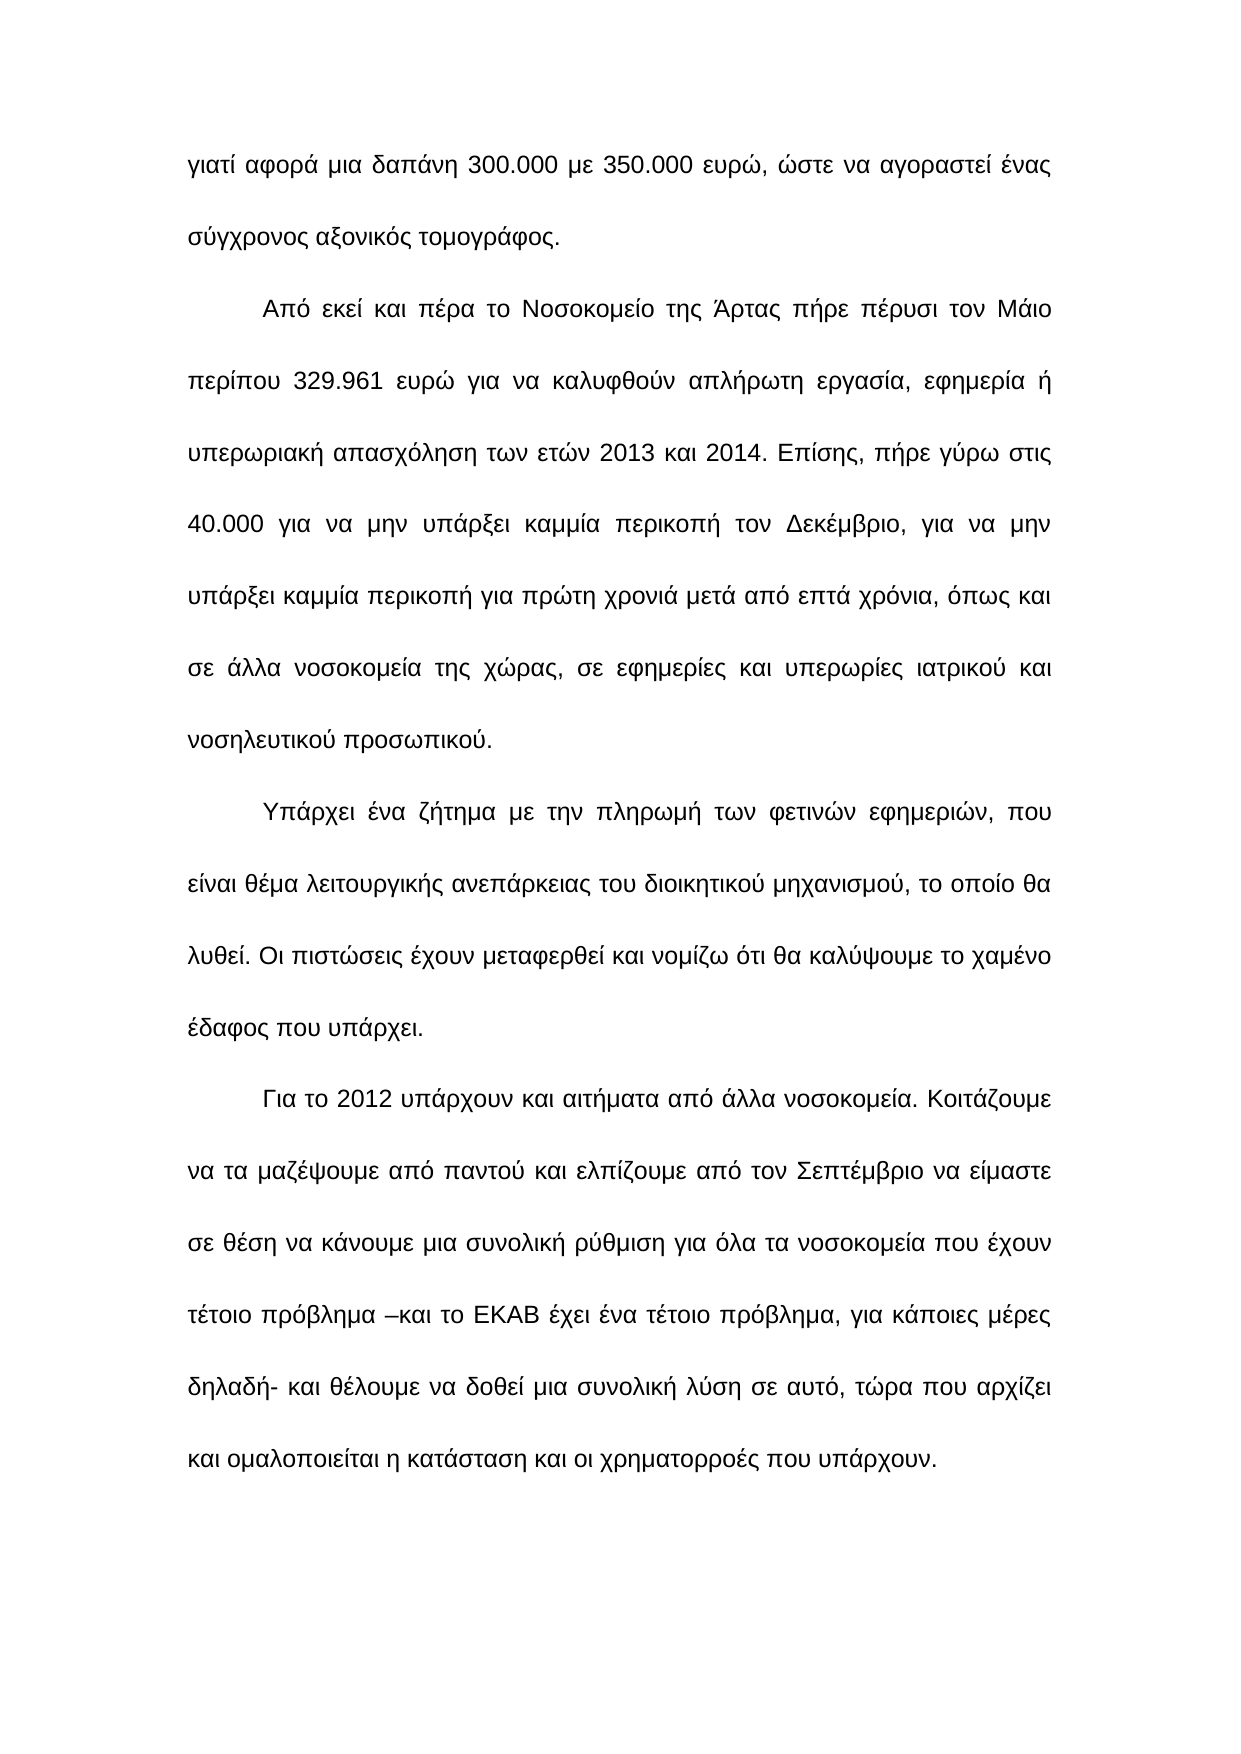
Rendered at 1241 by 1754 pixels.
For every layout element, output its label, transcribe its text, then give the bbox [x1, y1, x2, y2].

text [187, 150, 1053, 251]
text Για το 2012 υπάρχουν και αιτήματα από άλλα νοσοκομεία. Κοιτάζουμε να τα μαζέψουμε από παντού και ελπίζουμε από τον Σεπτέμβριο να είμαστε σε θέση να κάνουμε μια συνολική ρύθμιση για όλα τα νοσοκομεία που έχουν τέτοιο πρόβλημα –και το ΕΚΑΒ έχει ένα τέτοιο πρόβλημα, για κάποιες μέρες δηλαδή- και θέλουμε να δοθεί μια συνολική λύση σε αυτό, τώρα που αρχίζει και ομαλοποιείται η κατάσταση και οι χρηματορροές που υπάρχουν. [187, 1084, 1053, 1472]
text Από εκεί και πέρα το Νοσοκομείο της Άρτας πήρε πέρυσι τον Μάιο περίπου 329.961 ευρώ για να καλυφθούν απλήρωτη εργασία, εφημερία ή υπερωριακή απασχόληση των ετών 2013 και 2014. Επίσης, πήρε γύρω στις 40.000 για να μην υπάρξει καμμία περικοπή τον Δεκέμβριο, για να μην υπάρξει καμμία περικοπή για πρώτη χρονιά μετά από επτά χρόνια, όπως και σε άλλα νοσοκομεία της χώρας, σε εφημερίες και υπερωρίες ιατρικού και νοσηλευτικού προσωπικού. [187, 294, 1053, 754]
text Υπάρχει ένα ζήτημα με την πληρωμή των φετινών εφημεριών, που είναι θέμα λειτουργικής ανεπάρκειας του διοικητικού μηχανισμού, το οποίο θα λυθεί. Οι πιστώσεις έχουν μεταφερθεί και νομίζω ότι θα καλύψουμε το χαμένο έδαφος που υπάρχει. [187, 797, 1053, 1041]
